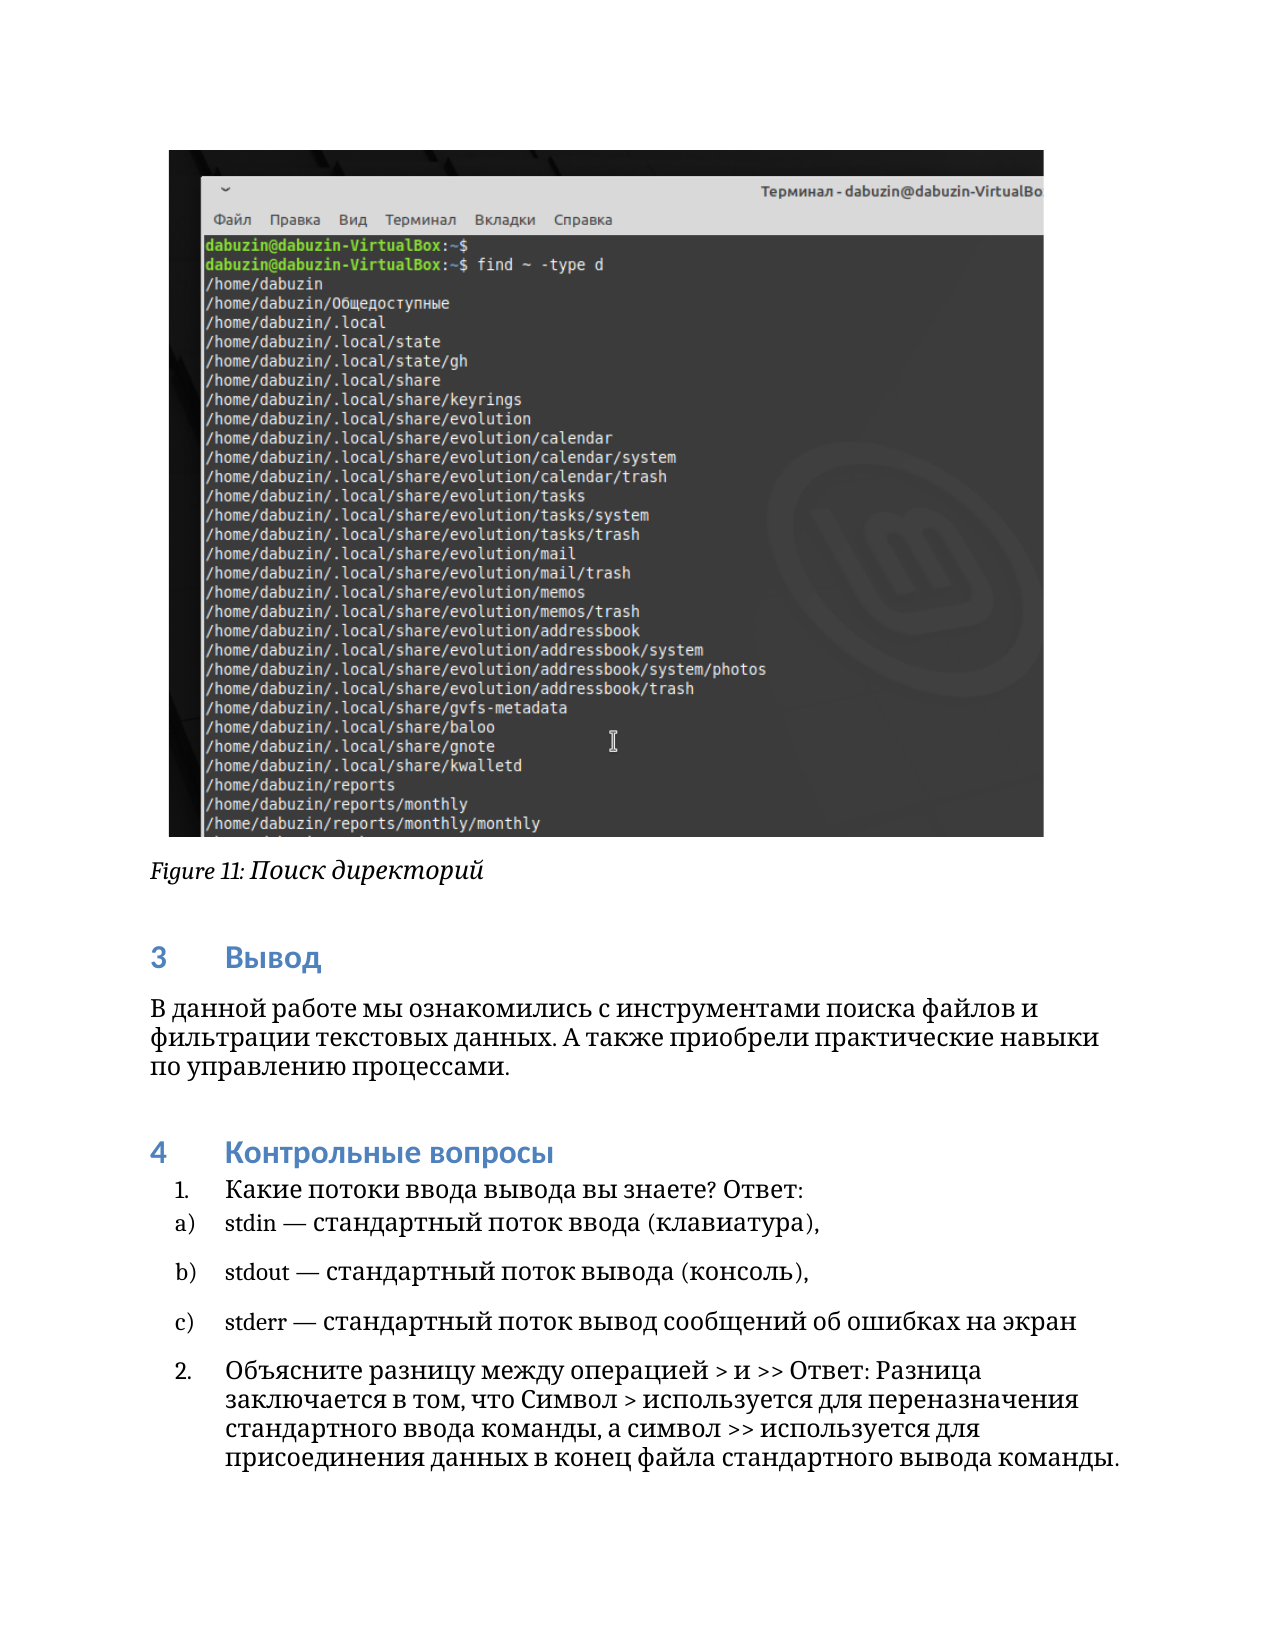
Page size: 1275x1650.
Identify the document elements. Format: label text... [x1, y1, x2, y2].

subtitle 4 Контрольные вопросы [150, 1132, 1125, 1172]
subtitle 3 Вывод [150, 936, 1125, 977]
list stdout — стандартный поток вывода (консоль), [175, 1258, 1125, 1287]
list Какие потоки ввода вывода вы знаете? Ответ: [175, 1176, 1125, 1205]
list stdin — стандартный поток ввода (клавиатура), [175, 1208, 1125, 1237]
text В данной работе мы ознакомились с инструментами поиска файлов и фильтрации текстовых данных. А также приобрели практические навыки по управлению процессами. [150, 995, 1125, 1082]
picture [168, 150, 1044, 837]
list stderr — стандартный поток вывод сообщений об ошибках на экран [175, 1308, 1125, 1336]
text Figure 11: Поиск директорий [150, 857, 1125, 886]
list Объясните разницу между операцией > и >> Ответ: Разница заключается в том, что Символ > используется для переназначения стандартного ввода команды, а символ >> используется для присоединения данных в конец файла стандартного вывода команды. [175, 1357, 1125, 1472]
